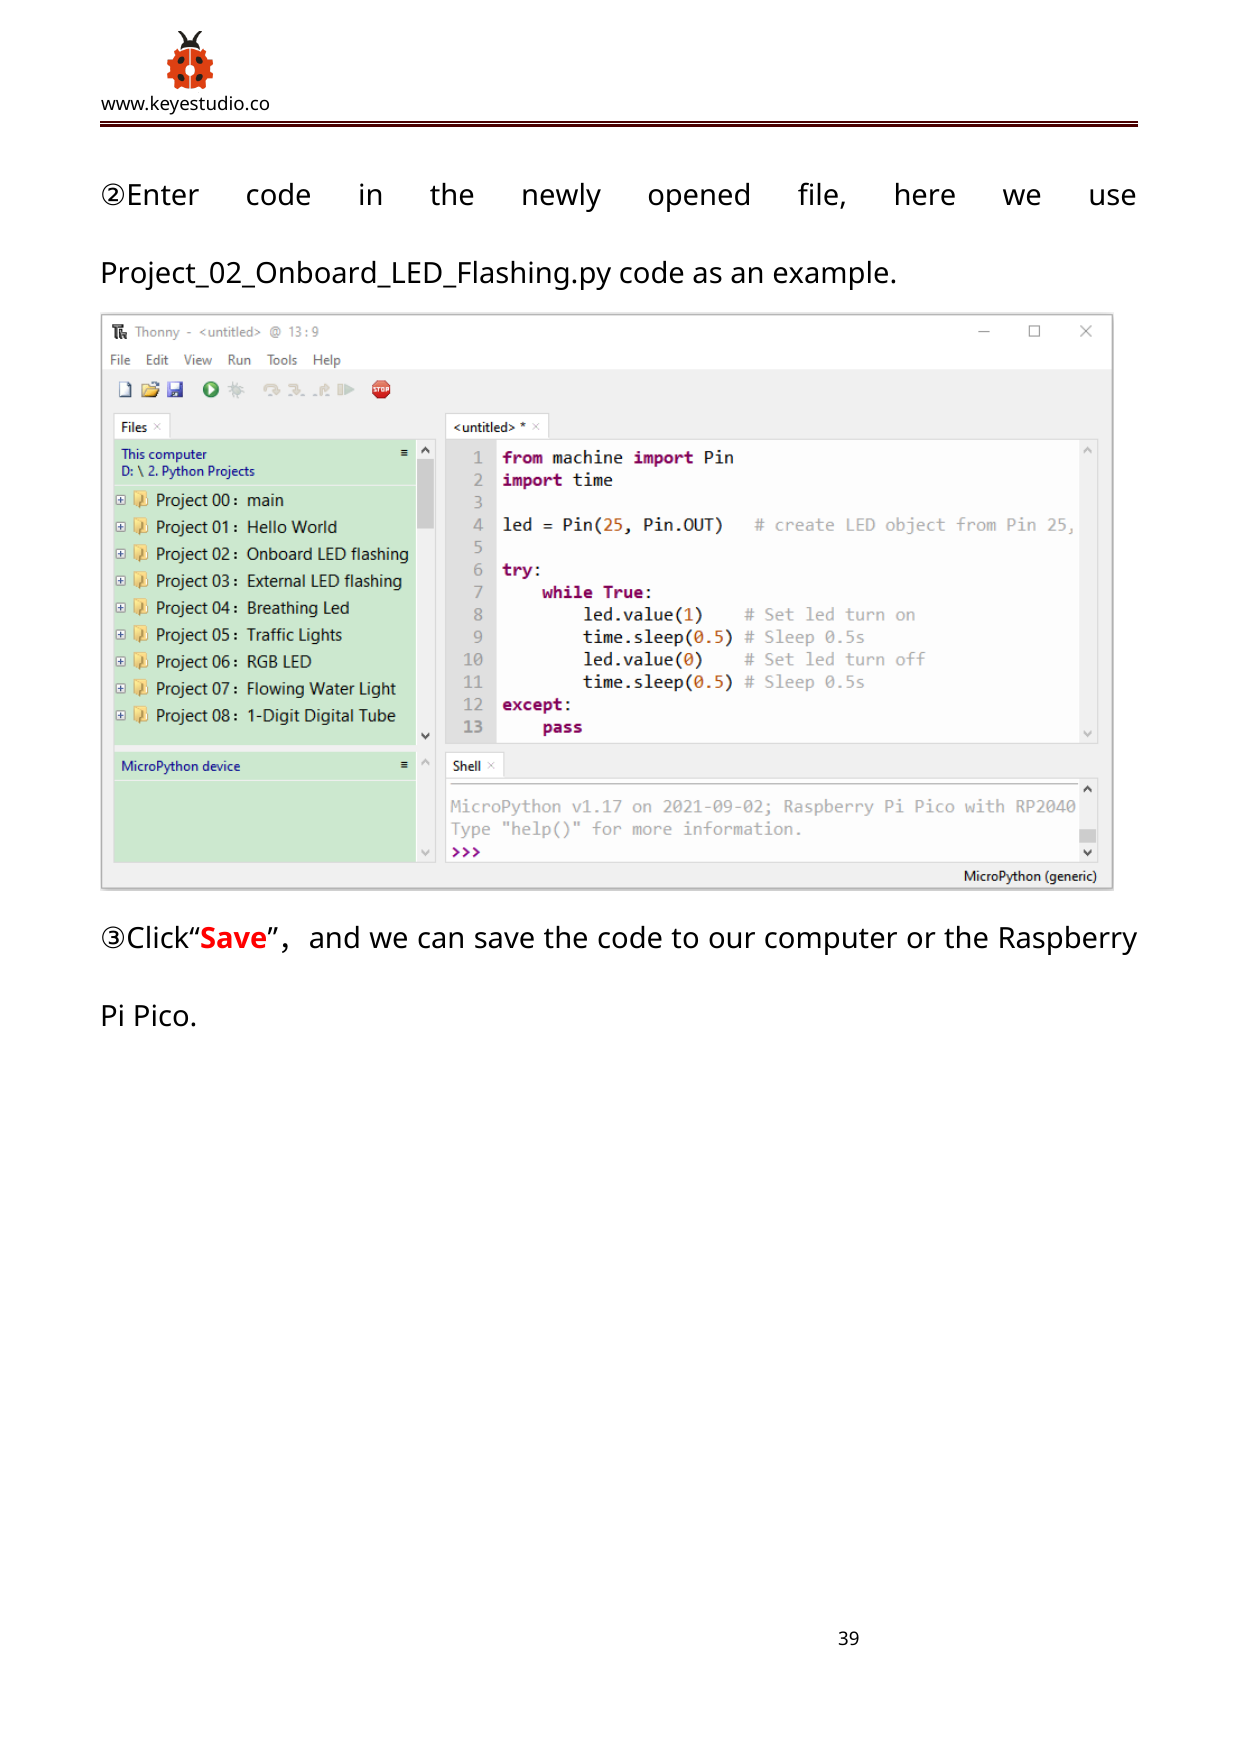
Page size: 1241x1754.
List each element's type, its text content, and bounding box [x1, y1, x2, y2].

picture [100, 312, 1114, 891]
text ③Click“Save”，and we can save the code to our computer or the Raspberry Pi Pico. [100, 905, 1138, 1048]
text ②Enter code in the newly opened file, here we use Project_02_Onboard_LED_Flashing.py code as an example. [100, 162, 1138, 305]
picture [155, 31, 231, 93]
